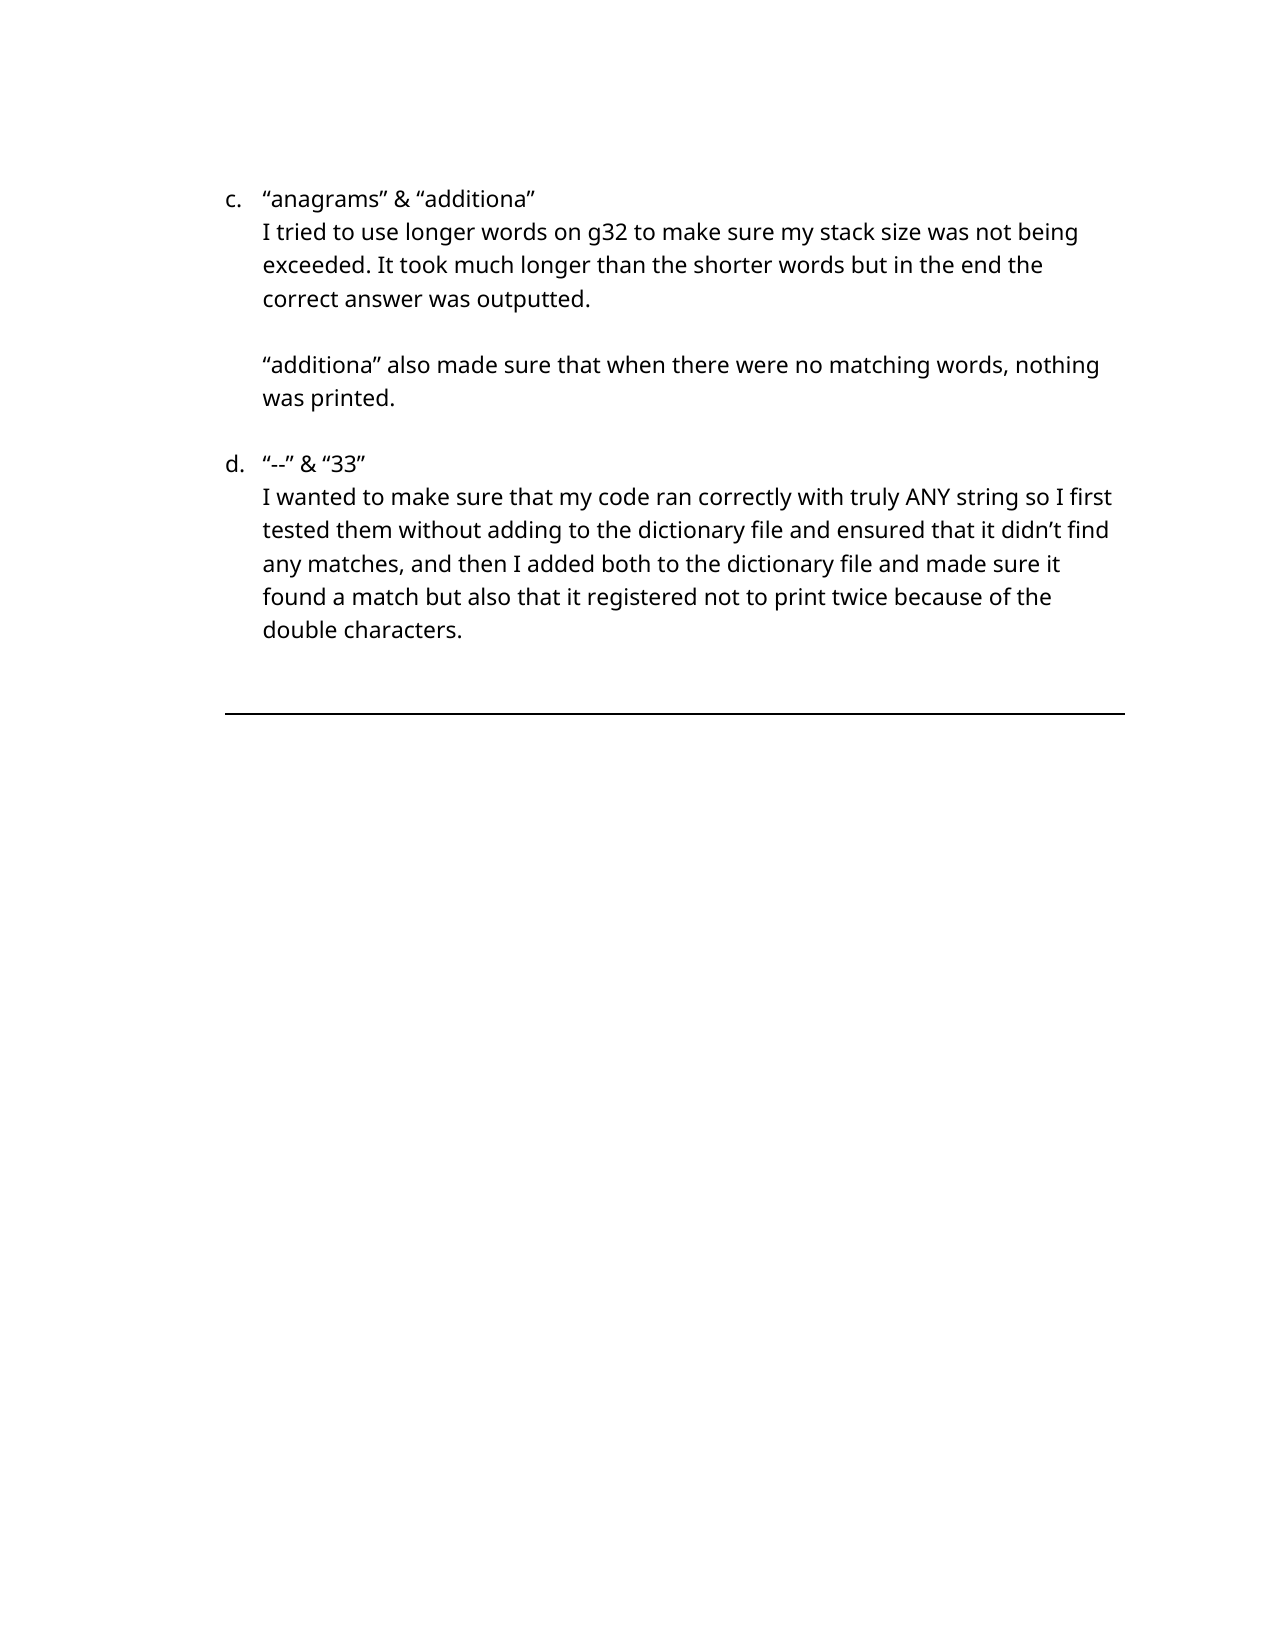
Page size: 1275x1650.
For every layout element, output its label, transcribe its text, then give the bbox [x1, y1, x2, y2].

list “additiona” also made sure that when there were no matching words, nothing was printed. [262, 349, 1125, 413]
list “anagrams” & “additiona” [225, 183, 1125, 214]
list “--” & “33” [225, 448, 1125, 479]
list I wanted to make sure that my code ran correctly with truly ANY string so I first tested them without adding to the dictionary file and ensured that it didn’t find any matches, and then I added both to the dictionary file and made sure it found a match but also that it registered not to print twice because of the double characters. [262, 481, 1125, 645]
list I tried to use longer words on g32 to make sure my stack size was not being exceeded. It took much longer than the shorter words but in the end the correct answer was outputted. [262, 216, 1125, 314]
